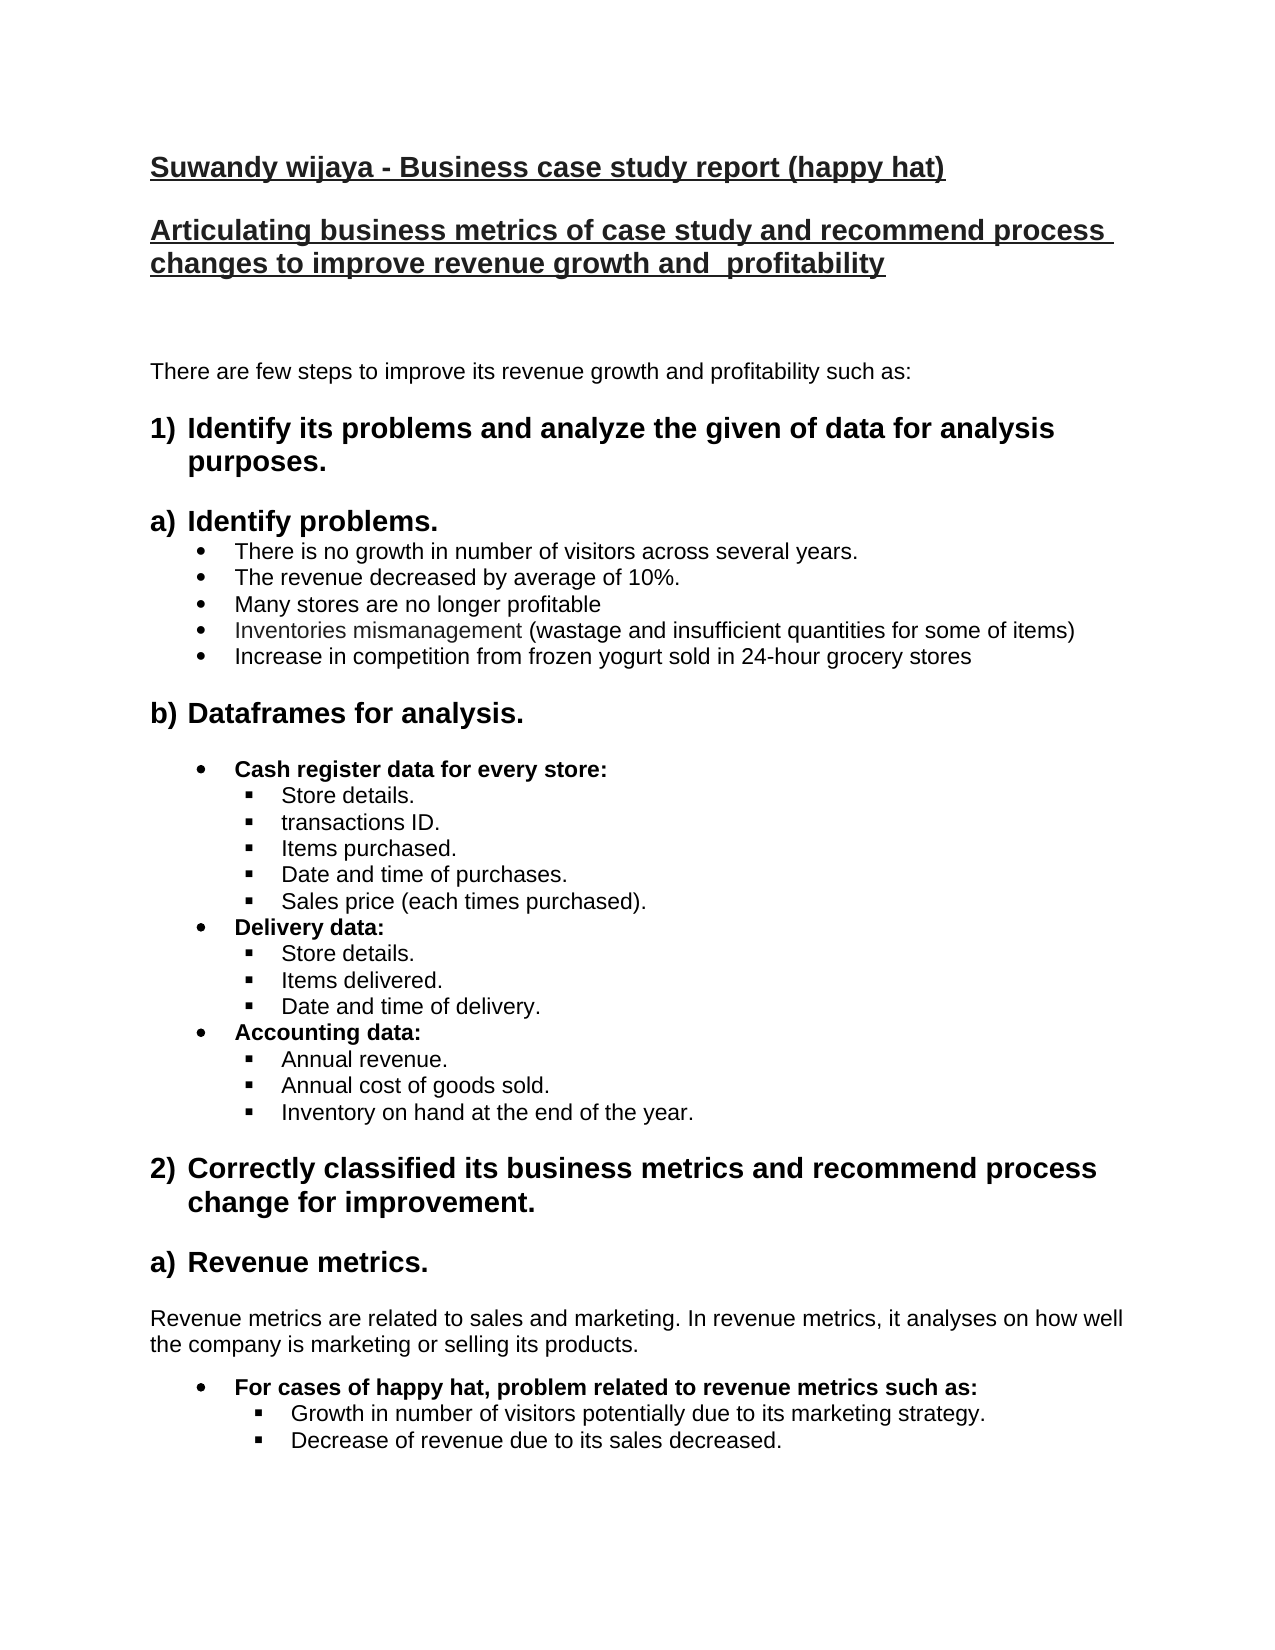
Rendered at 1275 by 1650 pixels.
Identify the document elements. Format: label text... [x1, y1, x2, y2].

list Store details. [244, 782, 1125, 808]
list Dataframes for analysis. [150, 696, 1125, 729]
list Growth in number of visitors potentially due to its marketing strategy. [253, 1400, 1125, 1427]
list Annual revenue. [244, 1046, 1125, 1072]
list Date and time of purchases. [244, 861, 1125, 888]
list Inventory on hand at the end of the year. [244, 1098, 1125, 1125]
list Revenue metrics. [150, 1244, 1125, 1278]
list Delivery data: [197, 914, 1125, 940]
list Correctly classified its business metrics and recommend process change for improvement. [150, 1151, 1125, 1218]
list Store details. [244, 940, 1125, 967]
list Items delivered. [244, 967, 1125, 993]
list Items purchased. [244, 835, 1125, 861]
list Date and time of delivery. [244, 993, 1125, 1019]
list Accounting data: [197, 1019, 1125, 1046]
list Sales price (each times purchased). [244, 888, 1125, 914]
list Increase in competition from frozen yogurt sold in 24-hour grocery stores [197, 643, 1125, 669]
list Identify its problems and analyze the given of data for analysis purposes. [150, 411, 1125, 478]
list transactions ID. [244, 808, 1125, 835]
list Identify problems. [150, 504, 1125, 538]
list There is no growth in number of visitors across several years. [197, 538, 1125, 564]
list Inventories mismanagement (wastage and insufficient quantities for some of items) [529, 617, 1125, 643]
list Many stores are no longer profitable [197, 591, 1125, 617]
list The revenue decreased by average of 10%. [197, 564, 1125, 591]
list Decrease of revenue due to its sales decreased. [253, 1427, 1125, 1453]
list Cash register data for every store: [197, 756, 1125, 782]
text Articulating business metrics of case study and recommend process changes to improve revenue growth and profitability [150, 213, 1125, 280]
text There are few steps to improve its revenue growth and profitability such as: [150, 358, 1125, 384]
list For cases of happy hat, problem related to revenue metrics such as: [197, 1374, 1125, 1400]
text Revenue metrics are related to sales and marketing. In revenue metrics, it analyses on how well the company is marketing or selling its products. [150, 1304, 1125, 1357]
list Annual cost of goods sold. [244, 1072, 1125, 1098]
text Suwandy wijaya - Business case study report (happy hat) [150, 150, 1125, 183]
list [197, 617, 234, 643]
